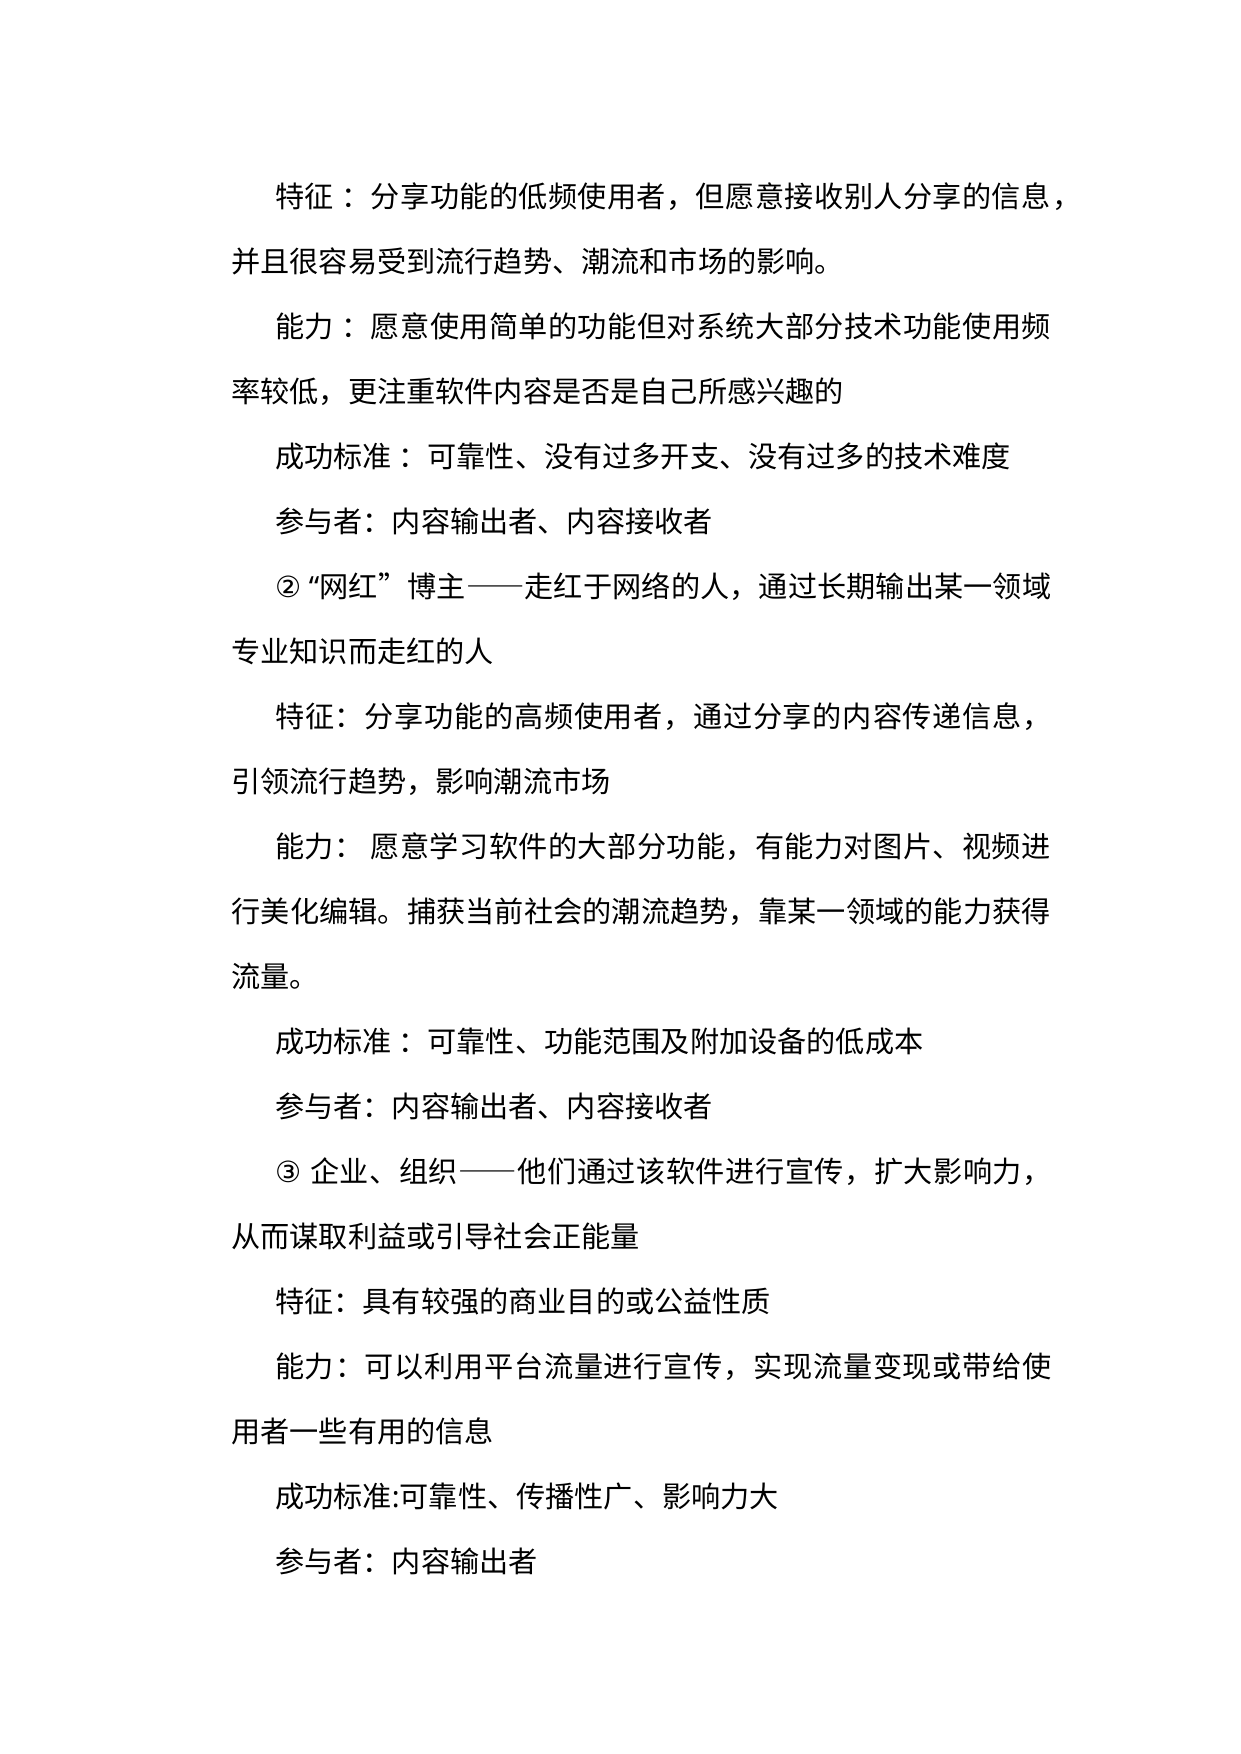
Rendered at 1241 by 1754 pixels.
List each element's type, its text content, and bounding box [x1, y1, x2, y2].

list 成功标准:可靠性、传播性广、影响力大 [231, 1462, 1053, 1527]
list 成功标准 ：可靠性、功能范围及附加设备的低成本 [231, 1007, 1053, 1072]
list 能力： 愿意学习软件的大部分功能，有能力对图片、视频进行美化编辑。捕获当前社会的潮流趋势，靠某一领域的能力获得流量。 [231, 812, 1053, 1007]
list 特征：分享功能的高频使用者，通过分享的内容传递信息，引领流行趋势，影响潮流市场 [231, 682, 1053, 812]
list 特征 ：分享功能的低频使用者，但愿意接收别人分享的信息，并且很容易受到流行趋势、潮流和市场的影响。 [231, 162, 1053, 292]
list 参与者：内容输出者、内容接收者 [231, 1072, 1053, 1137]
list ③ 企业、组织——他们通过该软件进行宣传，扩大影响力，从而谋取利益或引导社会正能量 [231, 1137, 1053, 1267]
list 参与者：内容输出者 [231, 1527, 1053, 1592]
list 特征：具有较强的商业目的或公益性质 [231, 1267, 1053, 1332]
list 能力 ：愿意使用简单的功能但对系统大部分技术功能使用频率较低，更注重软件内容是否是自己所感兴趣的 [231, 292, 1053, 422]
list ② “网红”博主——走红于网络的人，通过长期输出某一领域专业知识而走红的人 [231, 552, 1053, 682]
list 参与者：内容输出者、内容接收者 [231, 487, 1053, 552]
list 成功标准 ：可靠性、没有过多开支、没有过多的技术难度 [231, 422, 1053, 487]
list 能力：可以利用平台流量进行宣传，实现流量变现或带给使用者一些有用的信息 [231, 1332, 1053, 1462]
